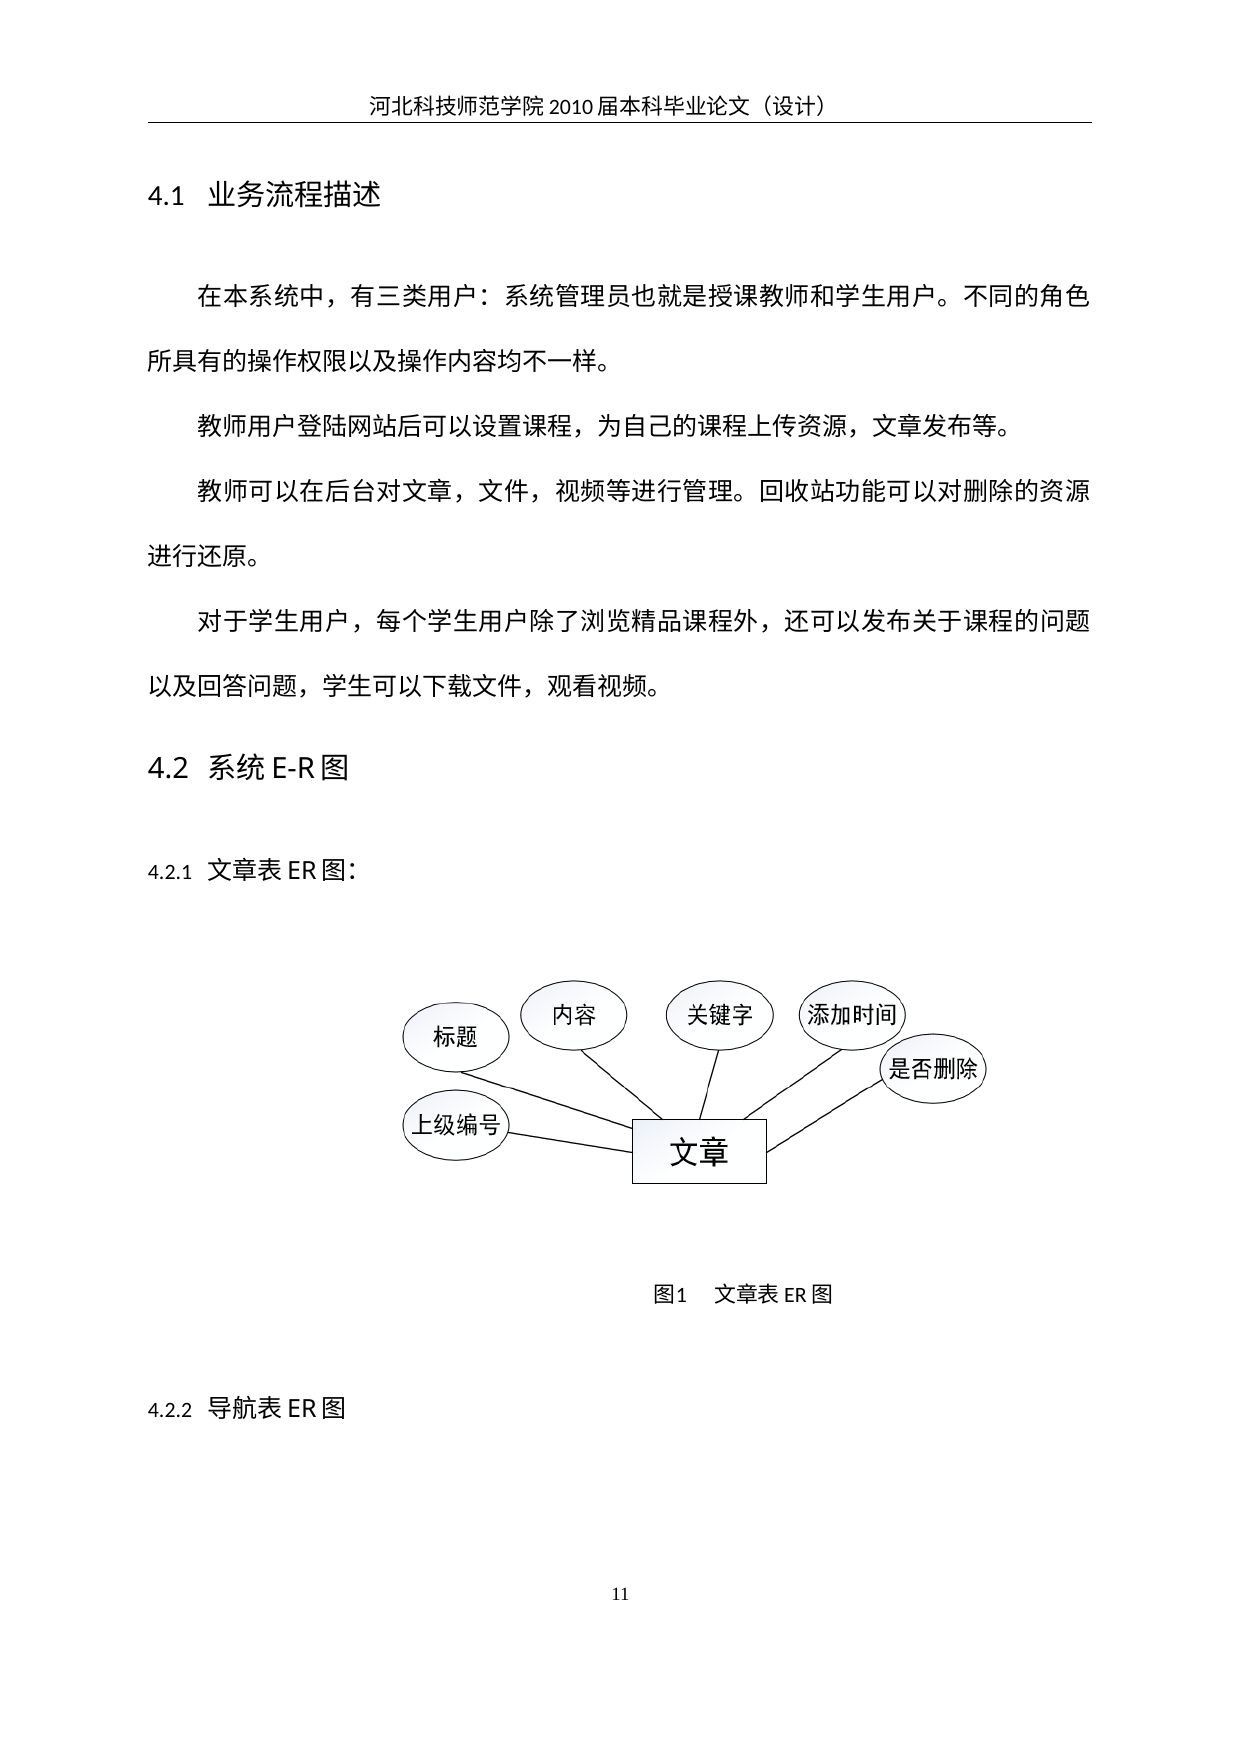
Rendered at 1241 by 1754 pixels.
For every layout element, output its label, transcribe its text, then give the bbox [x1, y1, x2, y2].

list 在本系统中，有三类用户：系统管理员也就是授课教师和学生用户。不同的角色所具有的操作权限以及操作内容均不一样。 [148, 262, 1092, 392]
list 教师用户登陆网站后可以设置课程，为自己的课程上传资源，文章发布等。 [148, 392, 1092, 457]
list 教师可以在后台对文章，文件，视频等进行管理。回收站功能可以对删除的资源进行还原。 [148, 457, 1092, 587]
list 文章表ER图： [148, 836, 1092, 901]
list 文章表ER图 [410, 1277, 1092, 1309]
picture [350, 919, 1038, 1257]
list 对于学生用户，每个学生用户除了浏览精品课程外，还可以发布关于课程的问题以及回答问题，学生可以下载文件，观看视频。 [148, 587, 1092, 717]
list 业务流程描述 [148, 160, 1092, 225]
list 系统E-R图 [148, 734, 1092, 799]
list 导航表ER图 [148, 1374, 1092, 1439]
